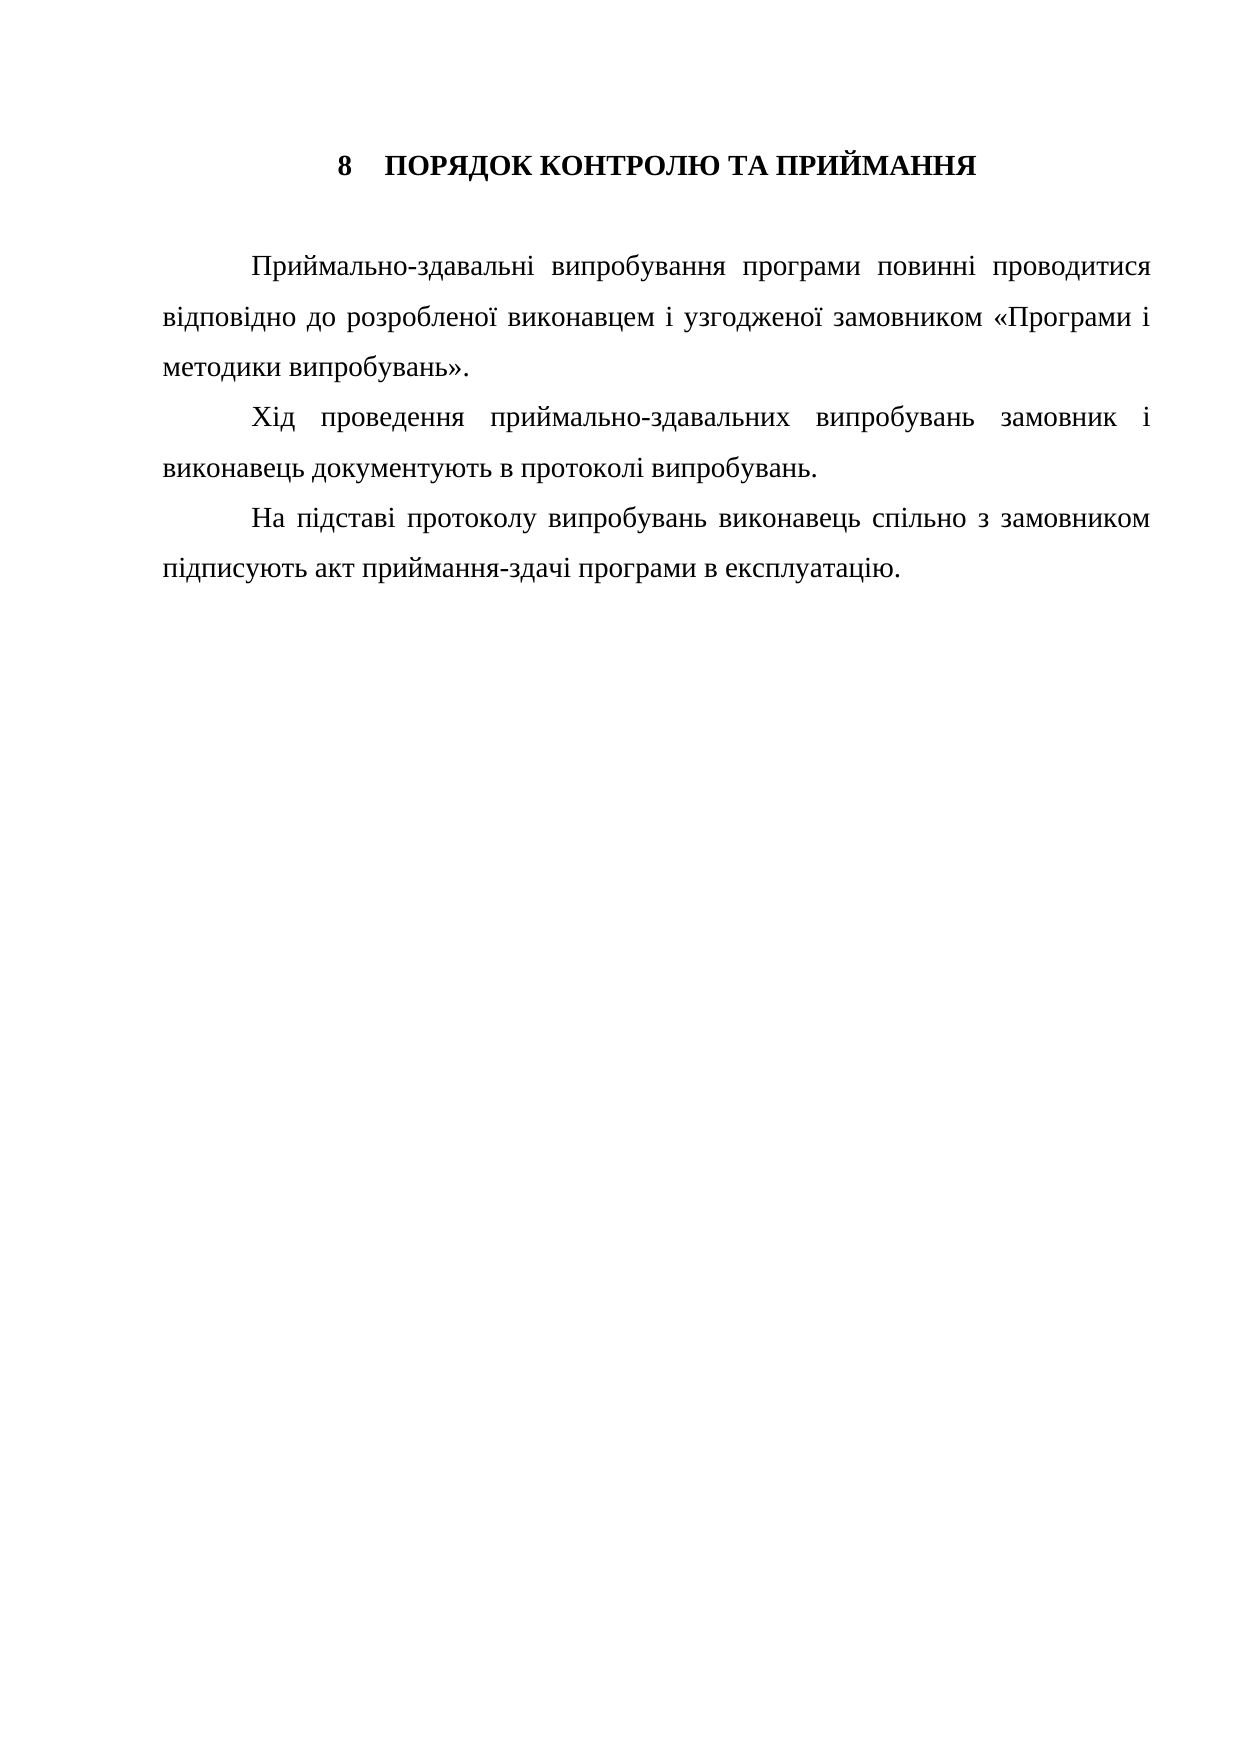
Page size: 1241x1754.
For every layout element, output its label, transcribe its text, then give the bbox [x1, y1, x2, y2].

text Хід проведення приймально-здавальних випробувань замовник і виконавець документують в протоколі випробувань. [162, 399, 1152, 483]
subtitle ПОРЯДОК КОНТРОЛЮ ТА ПРИЙМАННЯ [162, 148, 1152, 181]
text Приймально-здавальні випробування програми повинні проводитися відповідно до розробленої виконавцем і узгодженої замовником «Програми і методики випробувань». [162, 248, 1152, 383]
text На підставі протоколу випробувань виконавець спільно з замовником підписують акт приймання-здачі програми в експлуатацію. [162, 500, 1152, 584]
